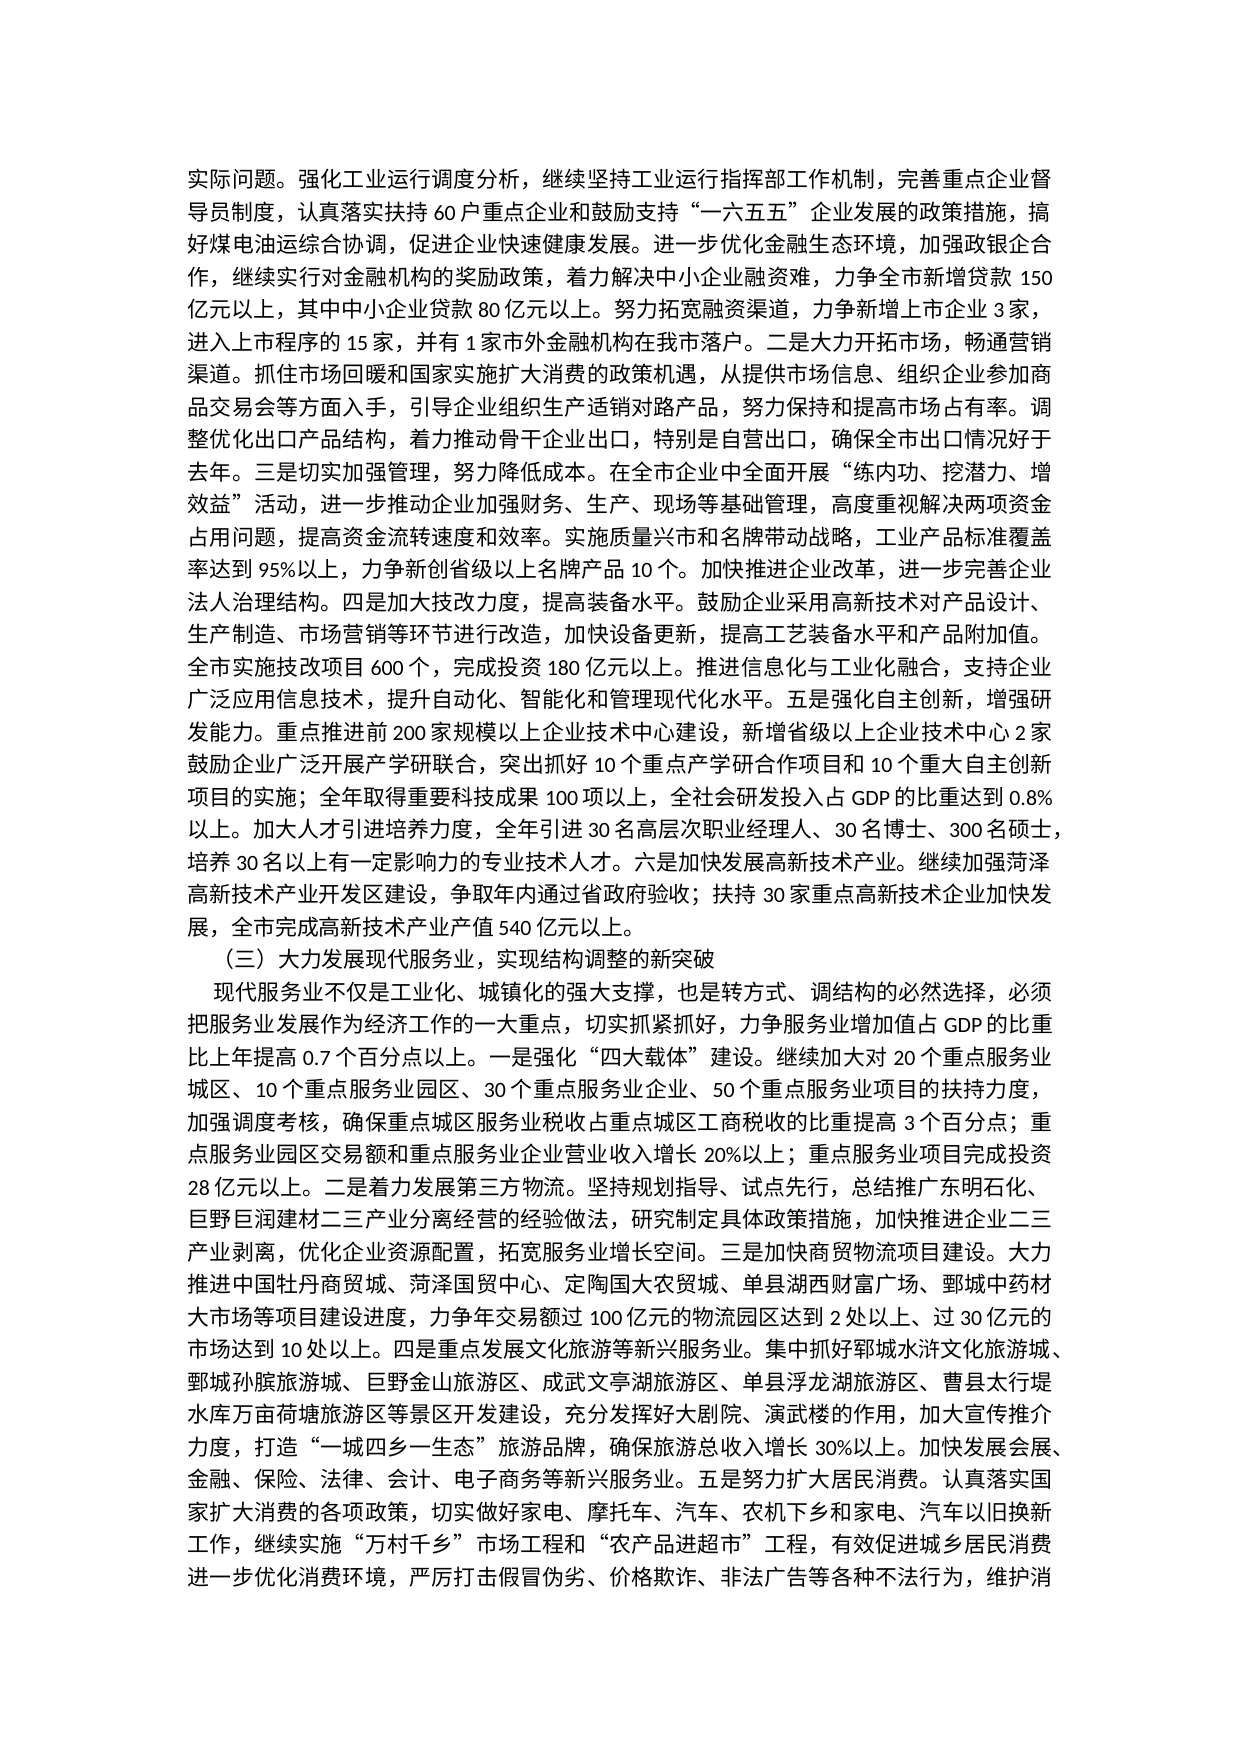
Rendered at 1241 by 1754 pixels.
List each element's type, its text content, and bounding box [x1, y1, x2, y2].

text （三）大力发展现代服务业，实现结构调整的新突破 [187, 942, 1053, 974]
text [187, 162, 1053, 942]
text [187, 974, 1053, 1592]
